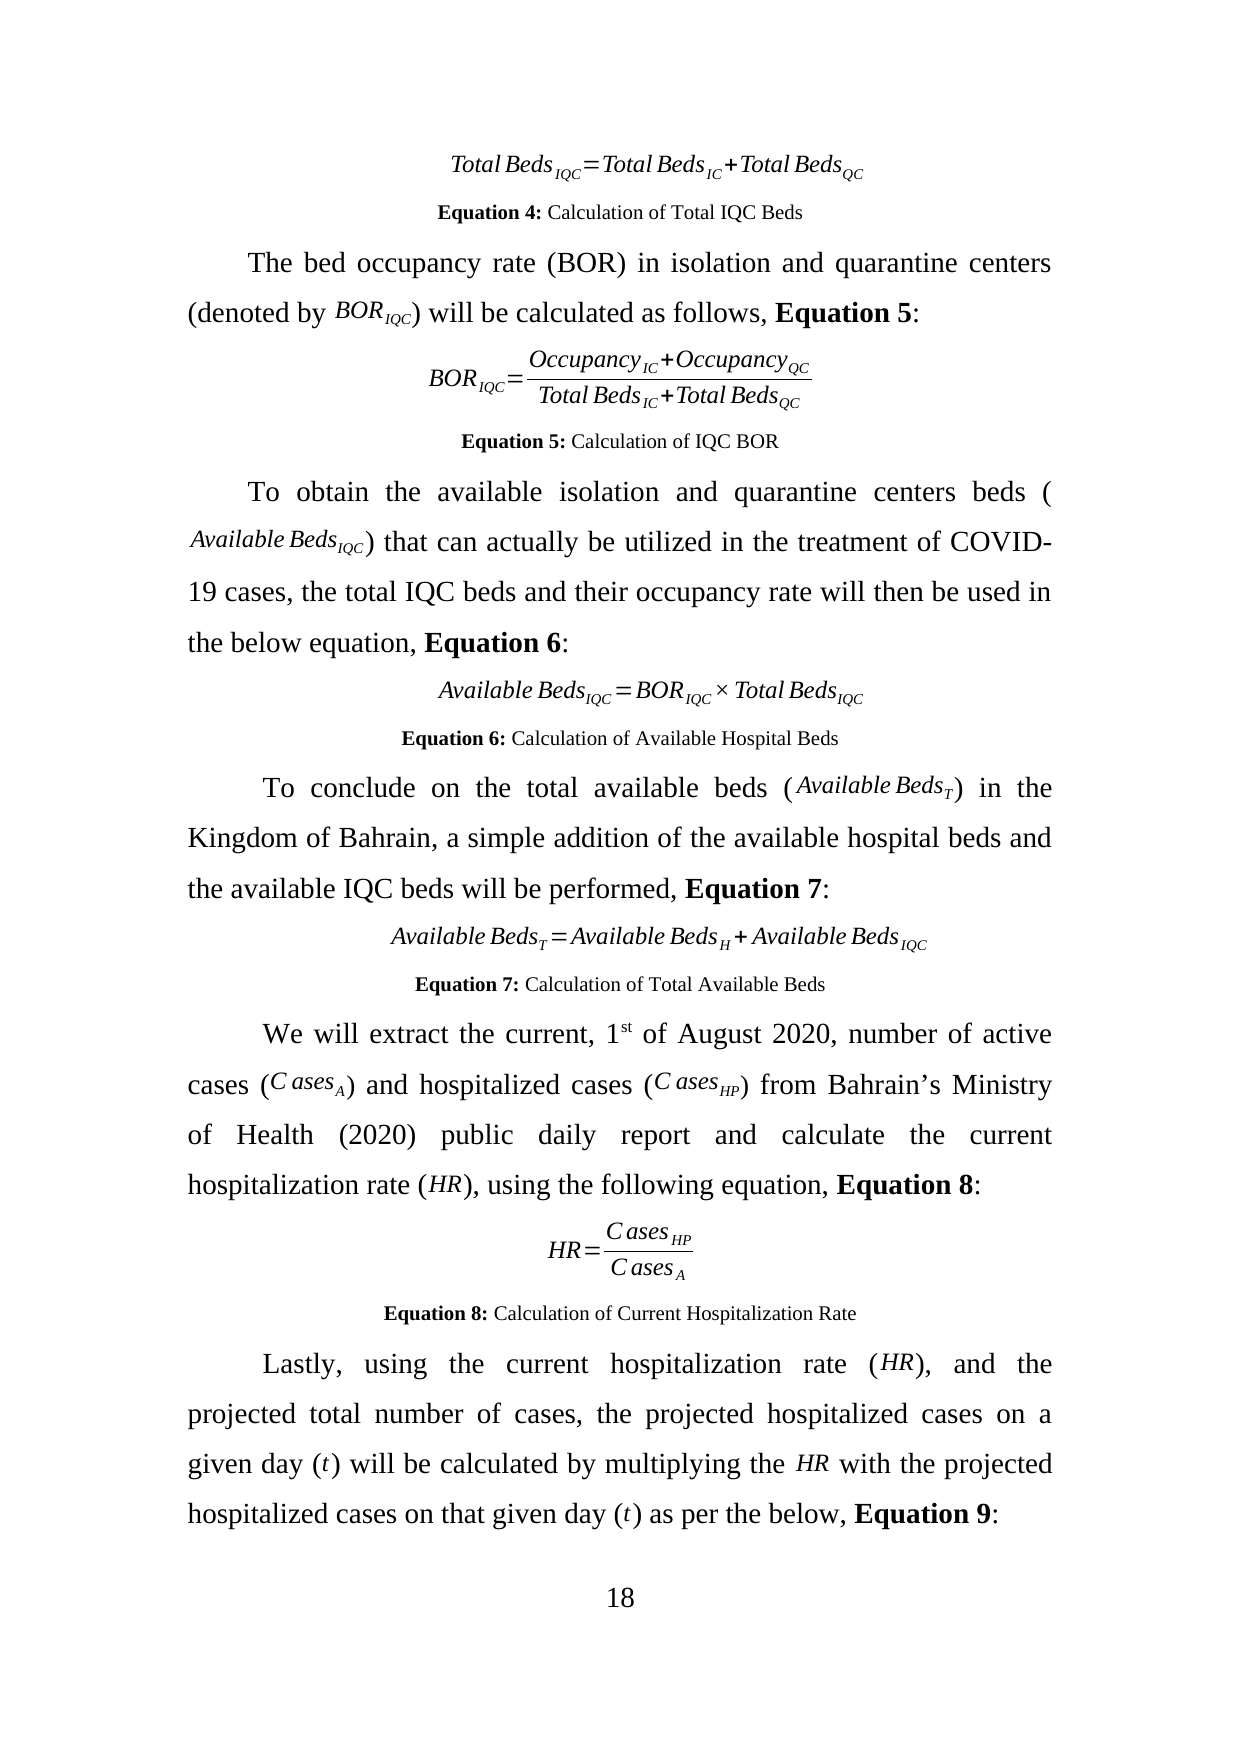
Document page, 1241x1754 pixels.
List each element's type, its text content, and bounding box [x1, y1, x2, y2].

text To obtain the available isolation and quarantine centers beds () that can actually be utilized in the treatment of COVID-19 cases, the total IQC beds and their occupancy rate will then be used in the below equation, Equation 6: [187, 474, 1053, 658]
text To conclude on the total available beds () in the Kingdom of Bahrain, a simple addition of the available hospital beds and the available IQC beds will be performed, Equation 7: [187, 770, 1053, 904]
text Equation 6: Calculation of Available Hospital Beds [187, 725, 1053, 749]
text We will extract the current, 1st of August 2020, number of active cases () and hospitalized cases () from Bahrain’s Ministry of Health (2020) public daily report and calculate the current hospitalization rate (), using the following equation, Equation 8: [187, 1016, 1053, 1201]
text The bed occupancy rate (BOR) in isolation and quarantine centers (denoted by ) will be calculated as follows, Equation 5: [187, 245, 1053, 329]
